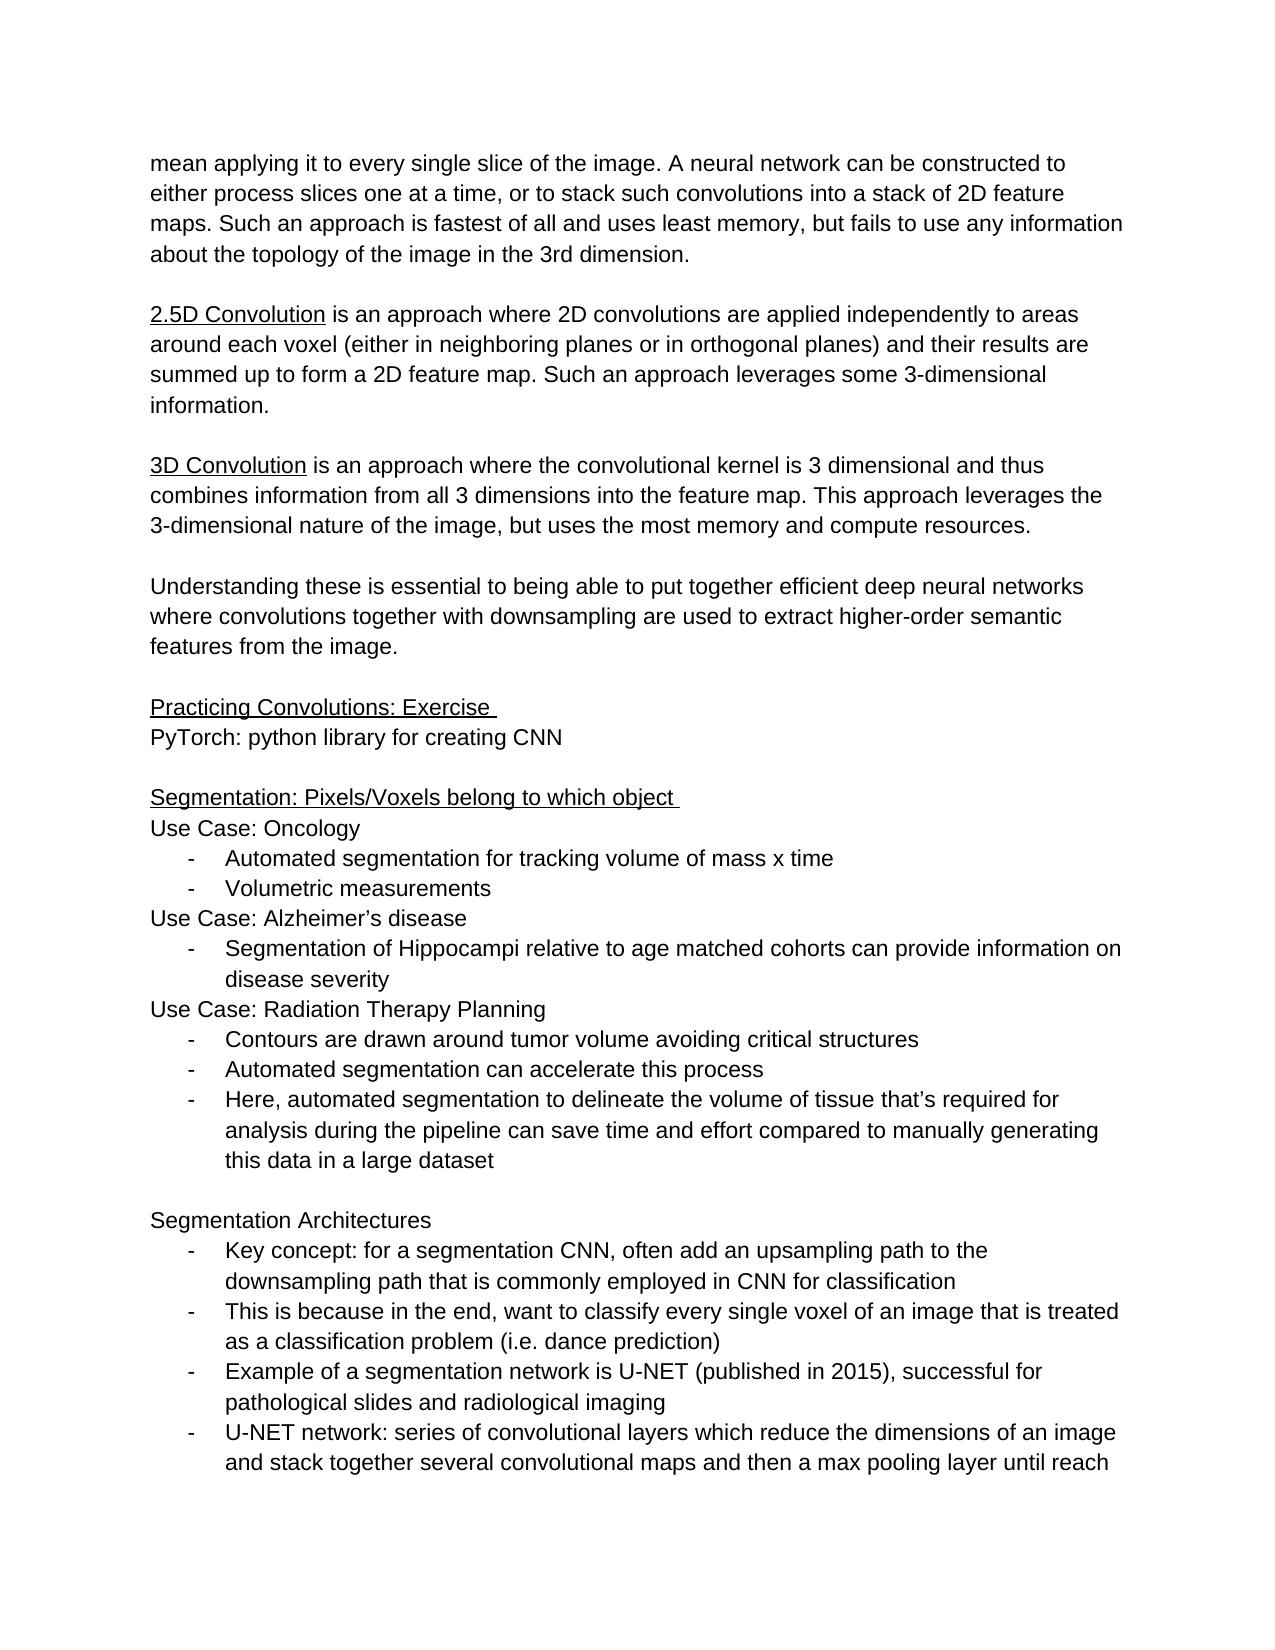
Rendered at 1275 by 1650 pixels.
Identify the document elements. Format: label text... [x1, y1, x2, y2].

list This is because in the end, want to classify every single voxel of an image that is treated as a classification problem (i.e. dance prediction) [187, 1298, 1125, 1354]
text Segmentation Architectures [150, 1207, 1125, 1234]
text Segmentation: Pixels/Voxels belong to which object [150, 784, 1125, 811]
text Understanding these is essential to being able to put together efficient deep neural networks where convolutions together with downsampling are used to extract higher-order semantic features from the image. [150, 573, 1125, 660]
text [150, 150, 1125, 267]
list Key concept: for a segmentation CNN, often add an upsampling path to the downsampling path that is commonly employed in CNN for classification [187, 1237, 1125, 1294]
list Automated segmentation for tracking volume of mass x time [187, 845, 1125, 871]
text 3D Convolution is an approach where the convolutional kernel is 3 dimensional and thus combines information from all 3 dimensions into the feature map. This approach leverages the 3-dimensional nature of the image, but uses the most memory and compute resources. [150, 452, 1125, 539]
list Automated segmentation can accelerate this process [187, 1056, 1125, 1083]
text 2.5D Convolution is an approach where 2D convolutions are applied independently to areas around each voxel (either in neighboring planes or in orthogonal planes) and their results are summed up to form a 2D feature map. Such an approach leverages some 3-dimensional information. [150, 301, 1125, 418]
text Use Case: Radiation Therapy Planning [150, 996, 1125, 1022]
list Segmentation of Hippocampi relative to age matched cohorts can provide information on disease severity [187, 935, 1125, 992]
text Use Case: Oncology [150, 814, 1125, 841]
list Contours are drawn around tumor volume avoiding critical structures [187, 1026, 1125, 1052]
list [187, 1419, 1125, 1475]
list Here, automated segmentation to delineate the volume of tissue that’s required for analysis during the pipeline can save time and effort compared to manually generating this data in a large dataset [187, 1086, 1125, 1173]
text PyTorch: python library for creating CNN [150, 724, 1125, 750]
text Use Case: Alzheimer’s disease [150, 905, 1125, 932]
text Practicing Convolutions: Exercise [150, 694, 1125, 720]
list Volumetric measurements [187, 875, 1125, 901]
list Example of a segmentation network is U-NET (published in 2015), successful for pathological slides and radiological imaging [187, 1358, 1125, 1415]
